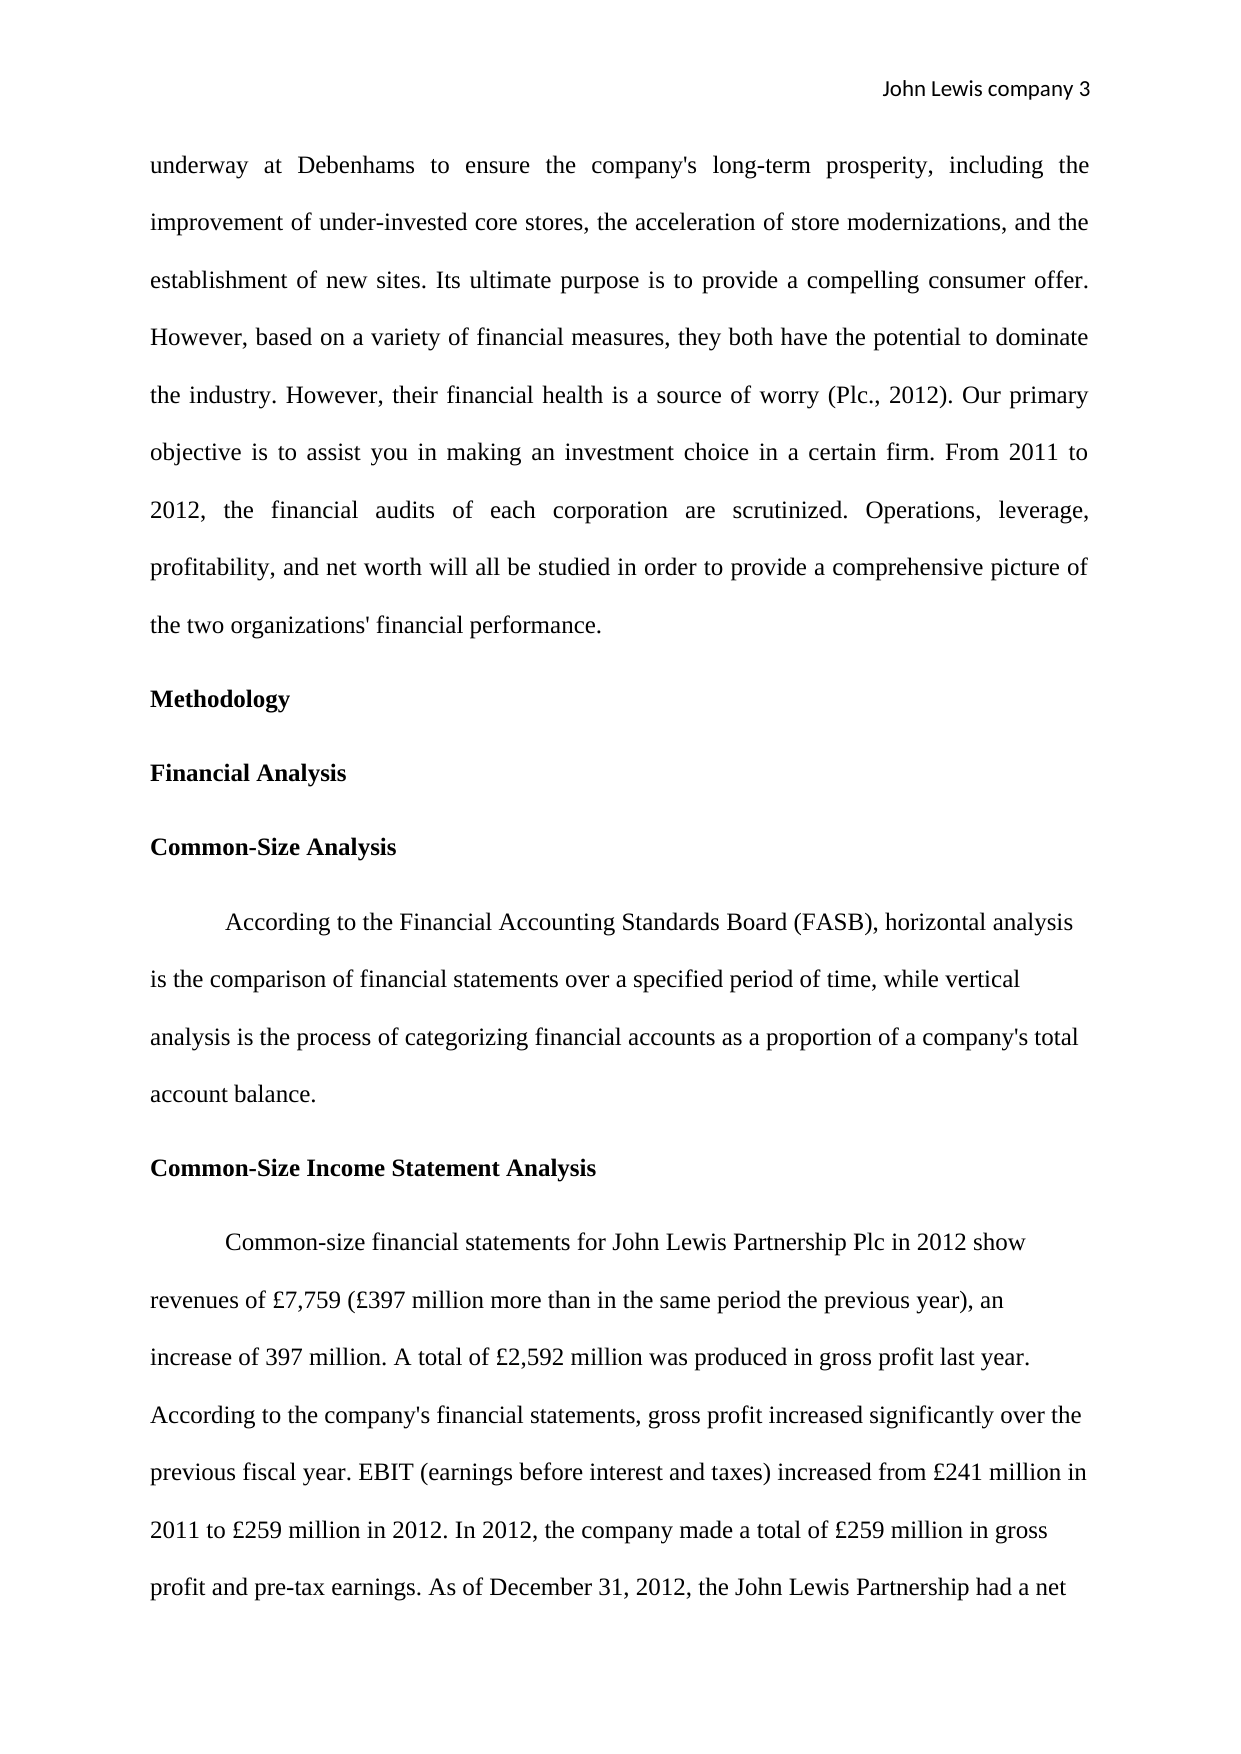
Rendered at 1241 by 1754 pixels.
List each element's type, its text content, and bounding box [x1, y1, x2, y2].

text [150, 150, 1090, 639]
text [150, 1227, 1090, 1601]
text Methodology [150, 684, 1090, 713]
text Common-Size Income Statement Analysis [150, 1153, 1090, 1182]
text Common-Size Analysis [150, 832, 1090, 861]
text According to the Financial Accounting Standards Board (FASB), horizontal analysis is the comparison of financial statements over a specified period of time, while vertical analysis is the process of categorizing financial accounts as a proportion of a company's total account balance. [150, 907, 1090, 1108]
text Financial Analysis [150, 758, 1090, 787]
